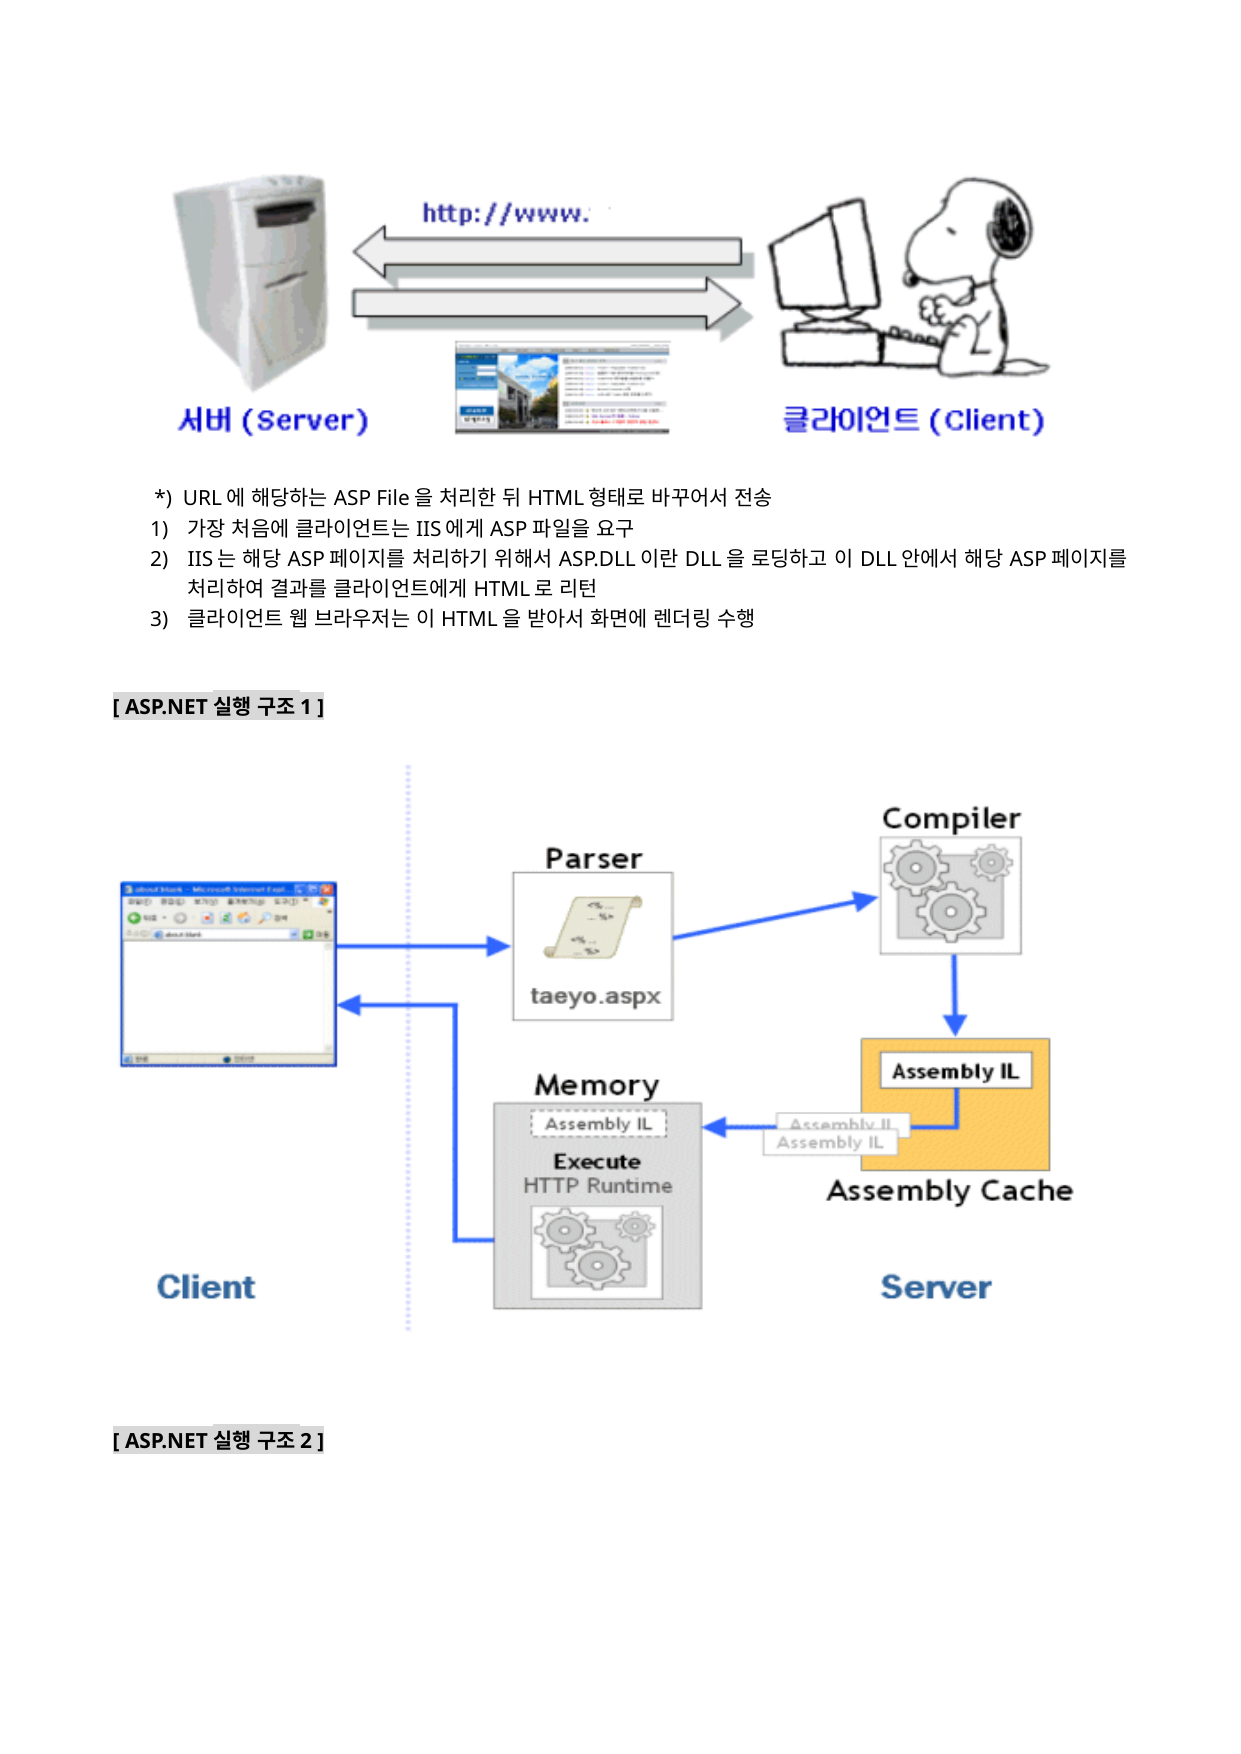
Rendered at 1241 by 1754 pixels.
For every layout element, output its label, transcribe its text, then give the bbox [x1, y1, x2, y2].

list IIS는 해당 ASP페이지를 처리하기 위해서 ASP.DLL이란 DLL을 로딩하고 이 DLL안에서 해당 ASP페이지를 처리하여 결과를 클라이언트에게 HTML로 리턴 [150, 542, 1128, 603]
text [ ASP.NET 실행 구조2 ] [300, 1424, 1128, 1454]
list 가장 처음에 클라이언트는 IIS에게 ASP 파일을 요구 [150, 512, 1128, 542]
text [ ASP.NET 실행 구조1 ] [300, 690, 1128, 720]
picture [112, 150, 1088, 453]
text *) URL에 해당하는 ASP File을 처리한 뒤 HTML형태로 바꾸어서 전송 [112, 481, 1128, 512]
list 클라이언트 웹 브라우저는 이 HTML을 받아서 화면에 렌더링 수행 [150, 603, 1128, 633]
picture [112, 748, 1088, 1339]
